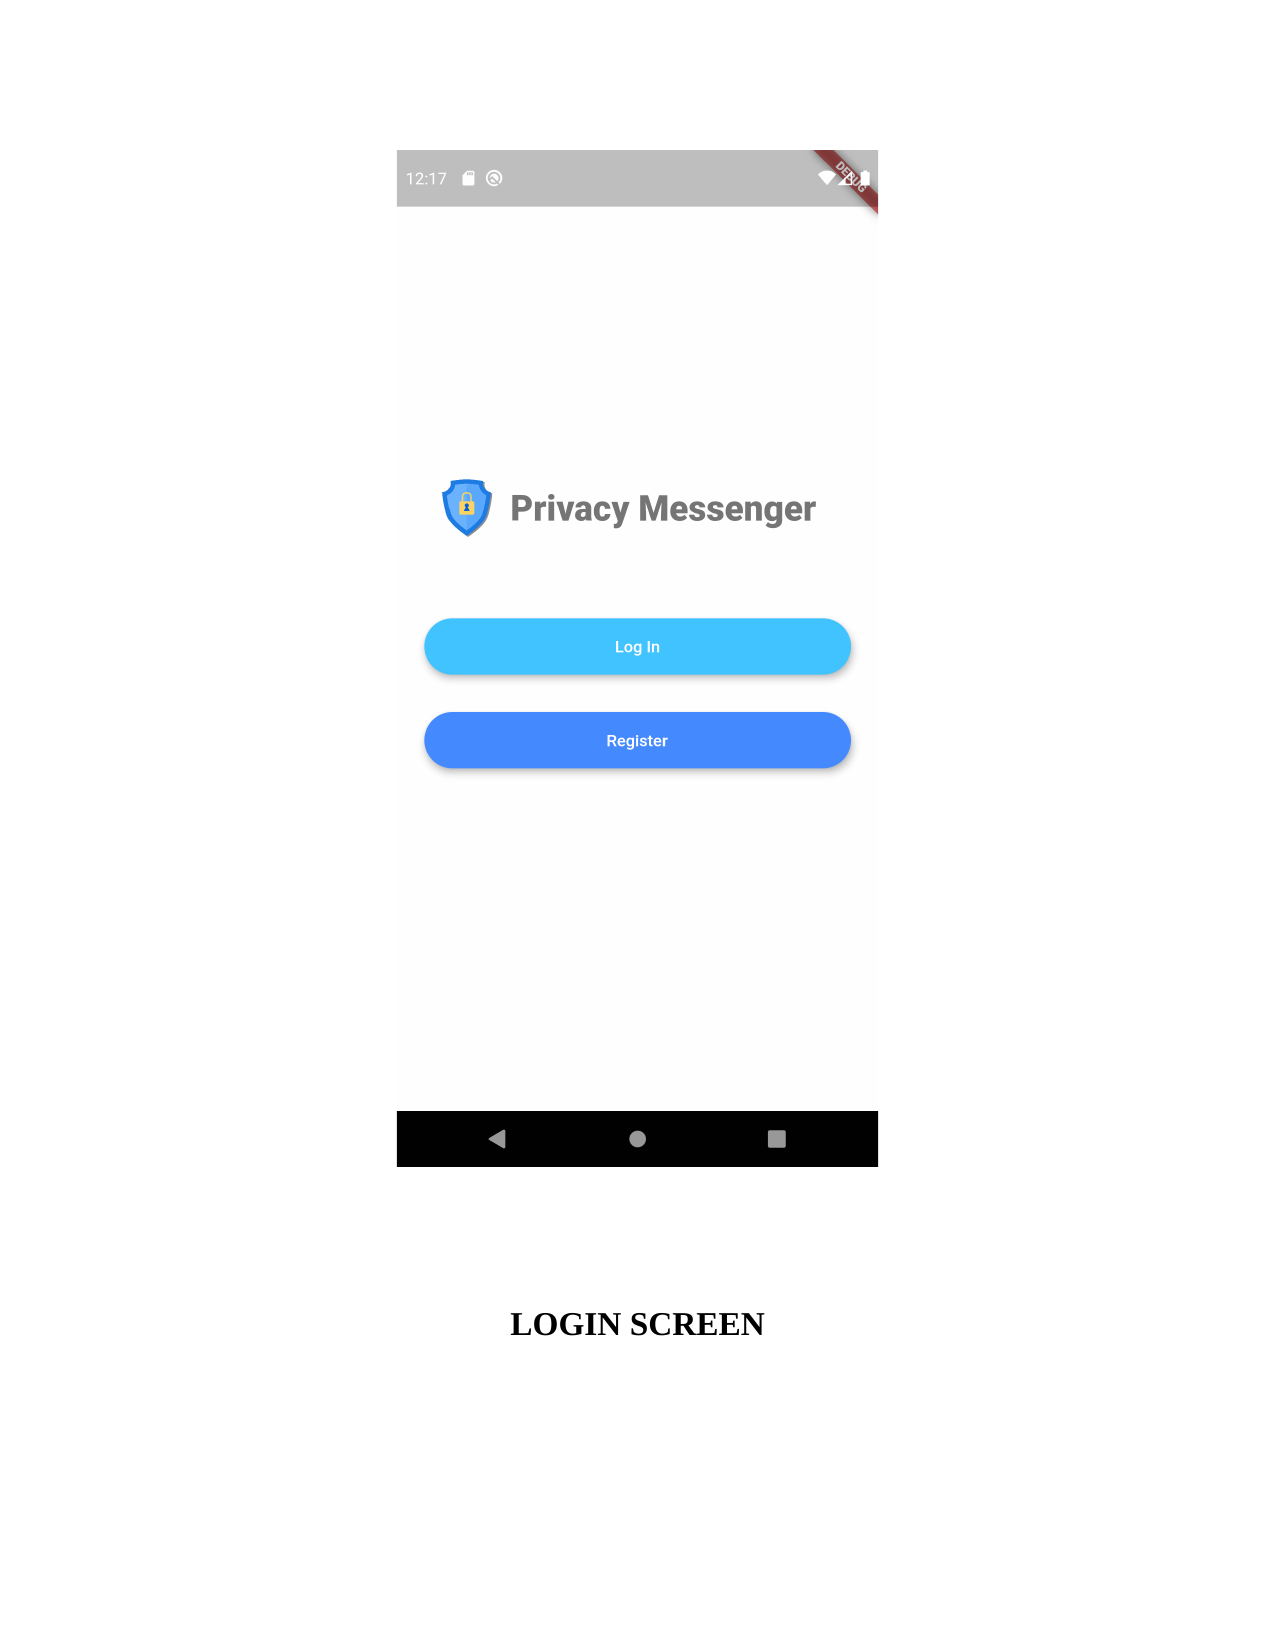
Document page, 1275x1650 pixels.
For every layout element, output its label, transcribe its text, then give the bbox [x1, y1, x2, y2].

text LOGIN SCREEN [150, 1304, 1125, 1343]
picture [396, 150, 879, 1167]
